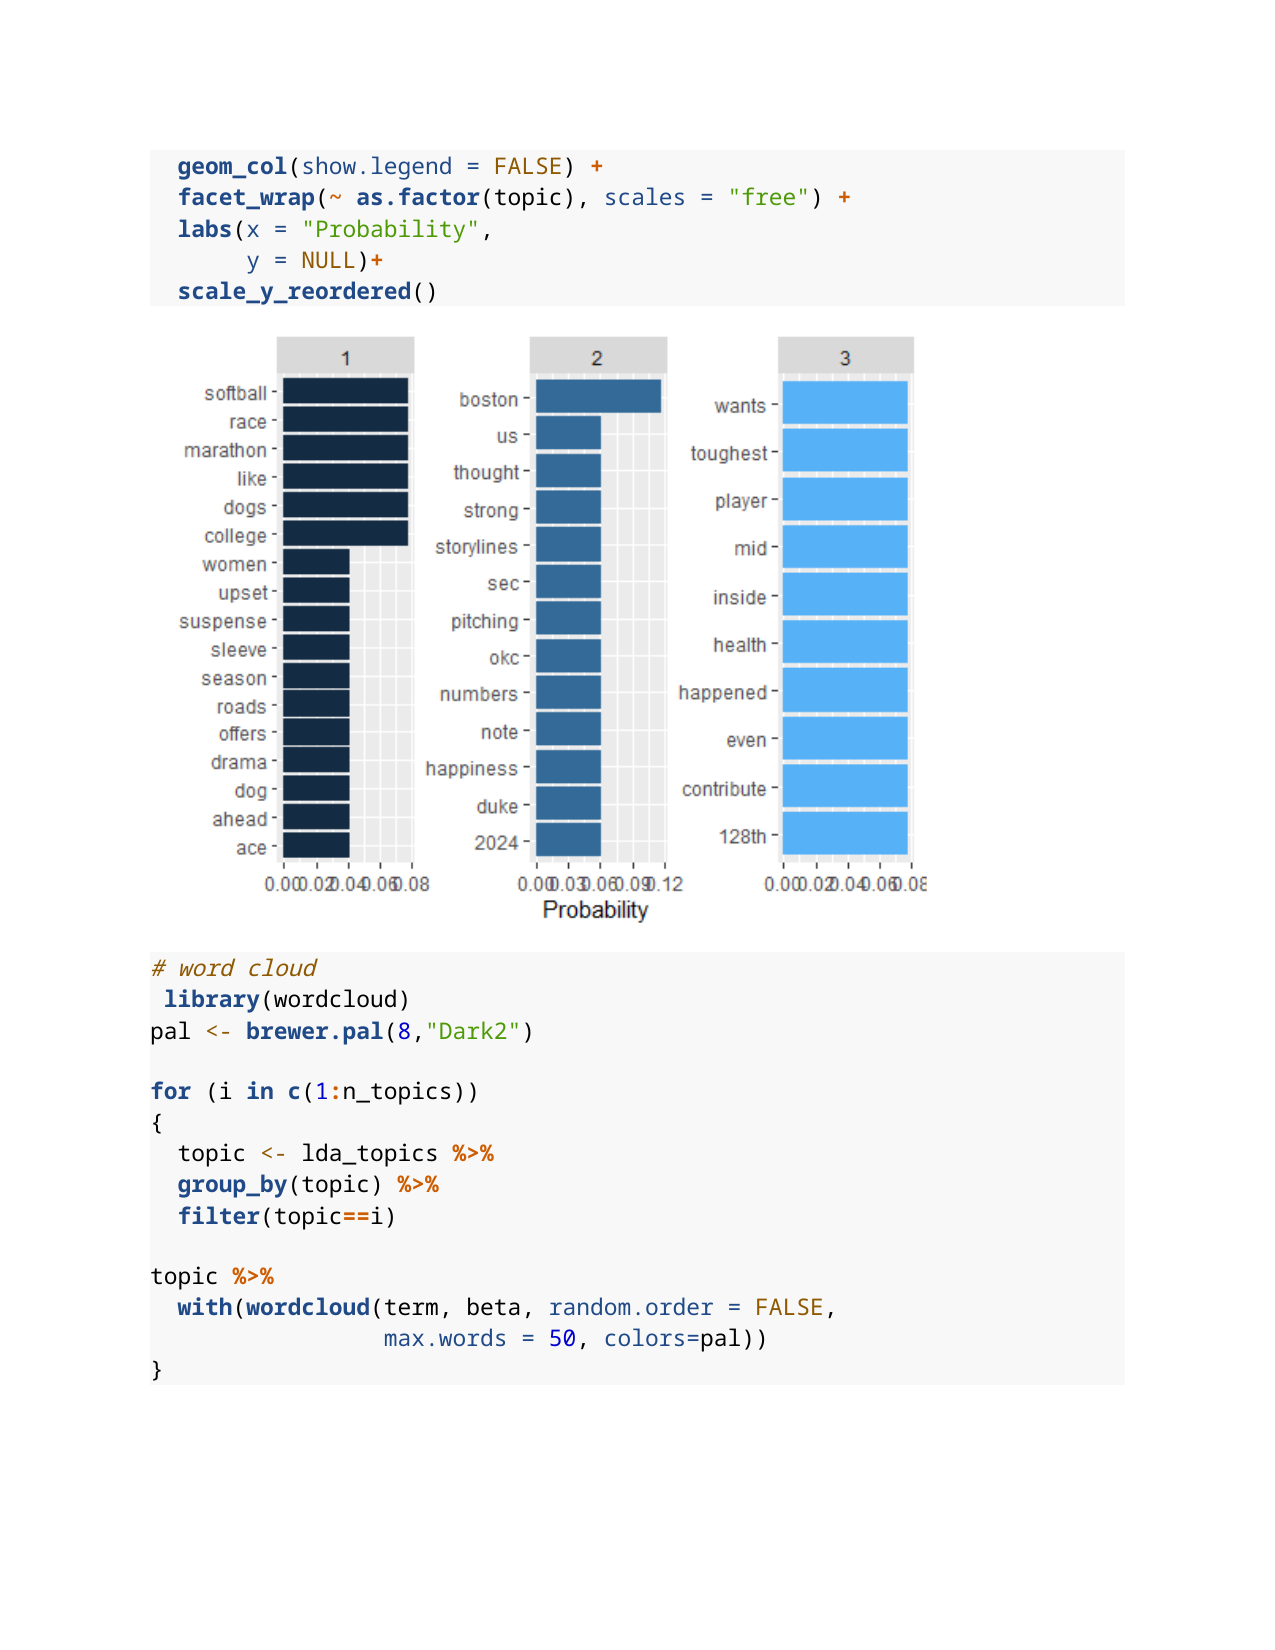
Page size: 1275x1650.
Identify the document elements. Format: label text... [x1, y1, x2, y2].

text # word cloud library(wordcloud) pal <- brewer.pal(8,"Dark2") for (i in c(1:n_topics)) { topic <- lda_topics %>% group_by(topic) %>% filter(topic==i) topic %>% with(wordcloud(term, beta, random.order = FALSE, max.words = 50, colors=pal)) } [150, 952, 1125, 1385]
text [150, 150, 1125, 306]
picture [168, 327, 927, 934]
